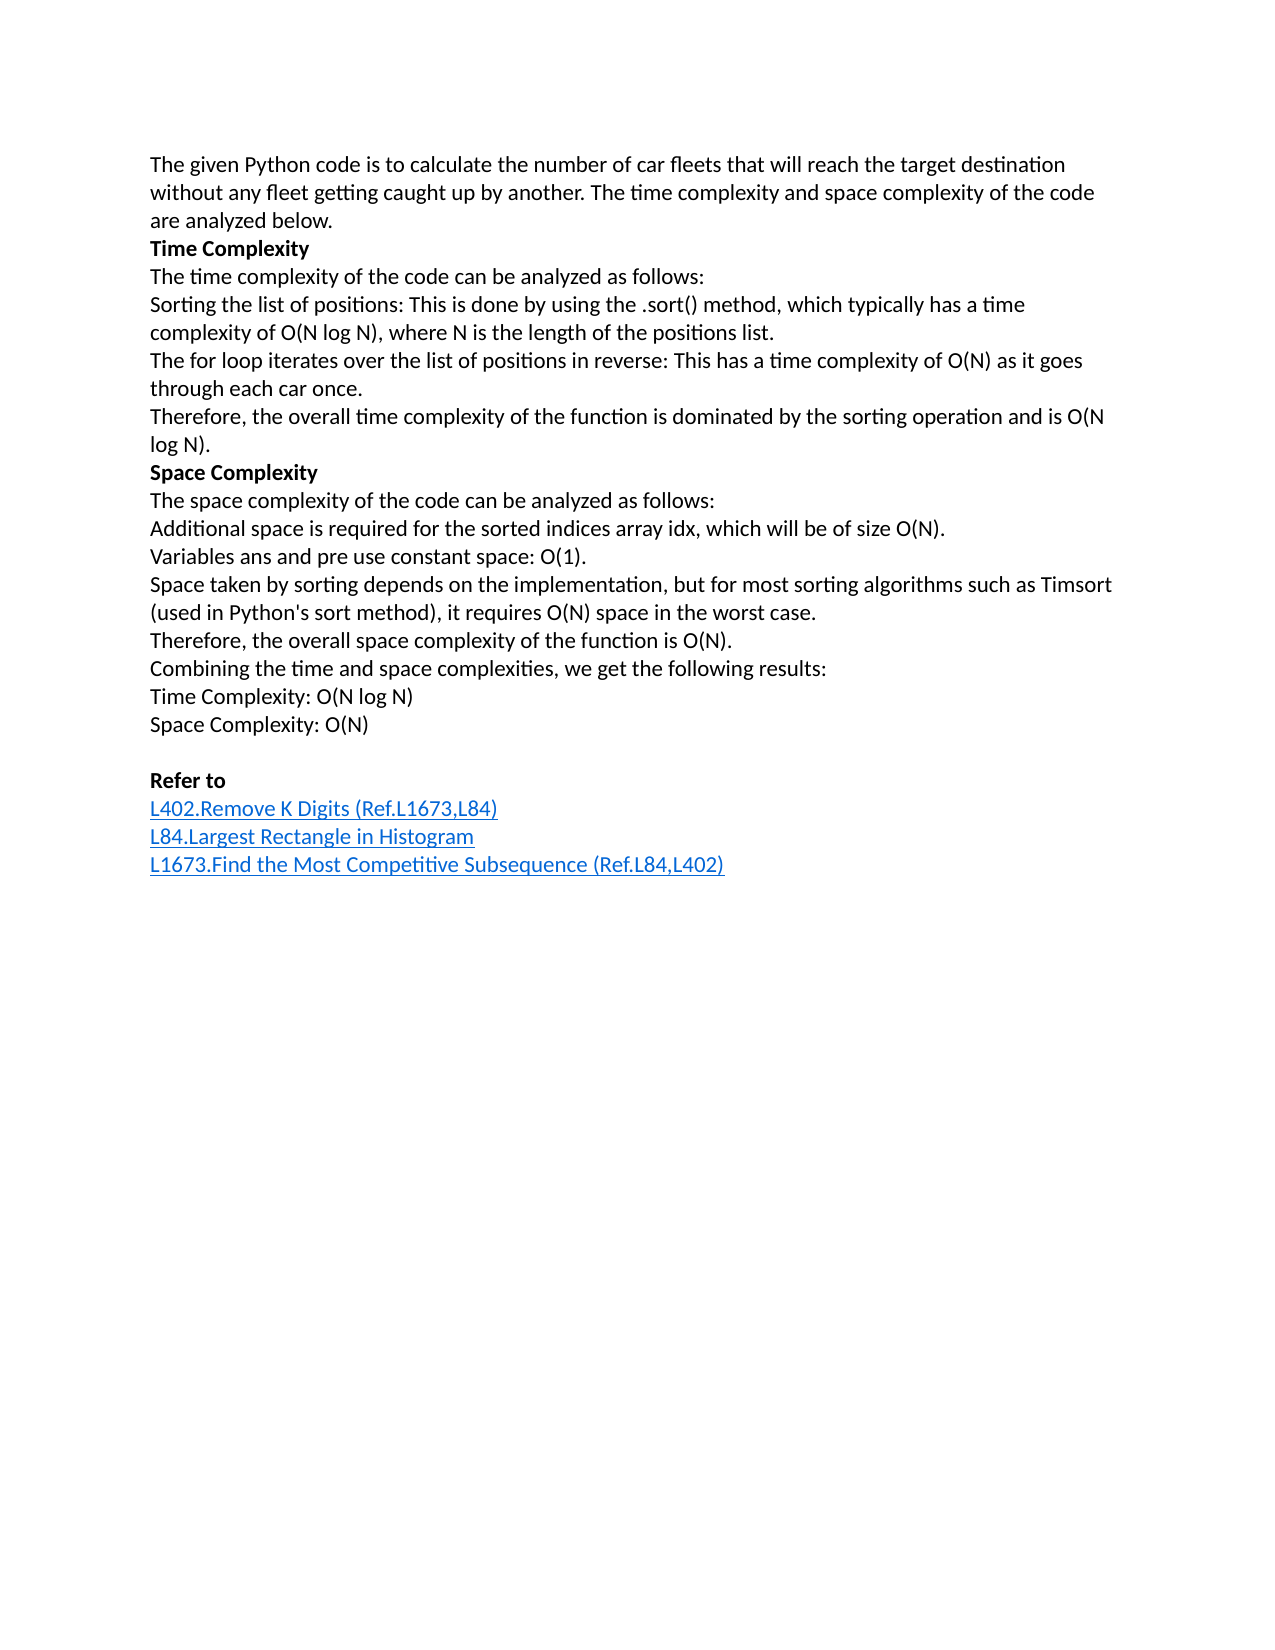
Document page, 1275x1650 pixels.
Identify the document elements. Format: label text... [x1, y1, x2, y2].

text The given Python code is to calculate the number of car fleets that will reach the target destination without any fleet getting caught up by another. The time complexity and space complexity of the code are analyzed below. [150, 150, 1125, 234]
text Time Complexity [150, 234, 1125, 262]
text Variables ans and pre use constant space: O(1). [150, 542, 1125, 570]
text L402.Remove K Digits (Ref.L1673,L84) [150, 794, 1125, 822]
text Sorting the list of positions: This is done by using the .sort() method, which typically has a time complexity of O(N log N), where N is the length of the positions list. [150, 290, 1125, 346]
text The time complexity of the code can be analyzed as follows: [150, 262, 1125, 290]
text Therefore, the overall time complexity of the function is dominated by the sorting operation and is O(N log N). [150, 402, 1125, 458]
text The space complexity of the code can be analyzed as follows: [150, 486, 1125, 514]
text L84.Largest Rectangle in Histogram [150, 822, 1125, 851]
text Combining the time and space complexities, we get the following results: [150, 654, 1125, 682]
text Additional space is required for the sorted indices array idx, which will be of size O(N). [150, 514, 1125, 542]
text Refer to [150, 766, 1125, 794]
text L1673.Find the Most Competitive Subsequence (Ref.L84,L402) [150, 851, 1125, 878]
text Space taken by sorting depends on the implementation, but for most sorting algorithms such as Timsort (used in Python's sort method), it requires O(N) space in the worst case. [150, 570, 1125, 626]
text The for loop iterates over the list of positions in reverse: This has a time complexity of O(N) as it goes through each car once. [150, 346, 1125, 402]
text Space Complexity [150, 458, 1125, 486]
text Therefore, the overall space complexity of the function is O(N). [150, 626, 1125, 654]
text Time Complexity: O(N log N) [150, 682, 1125, 710]
text Space Complexity: O(N) [150, 710, 1125, 738]
